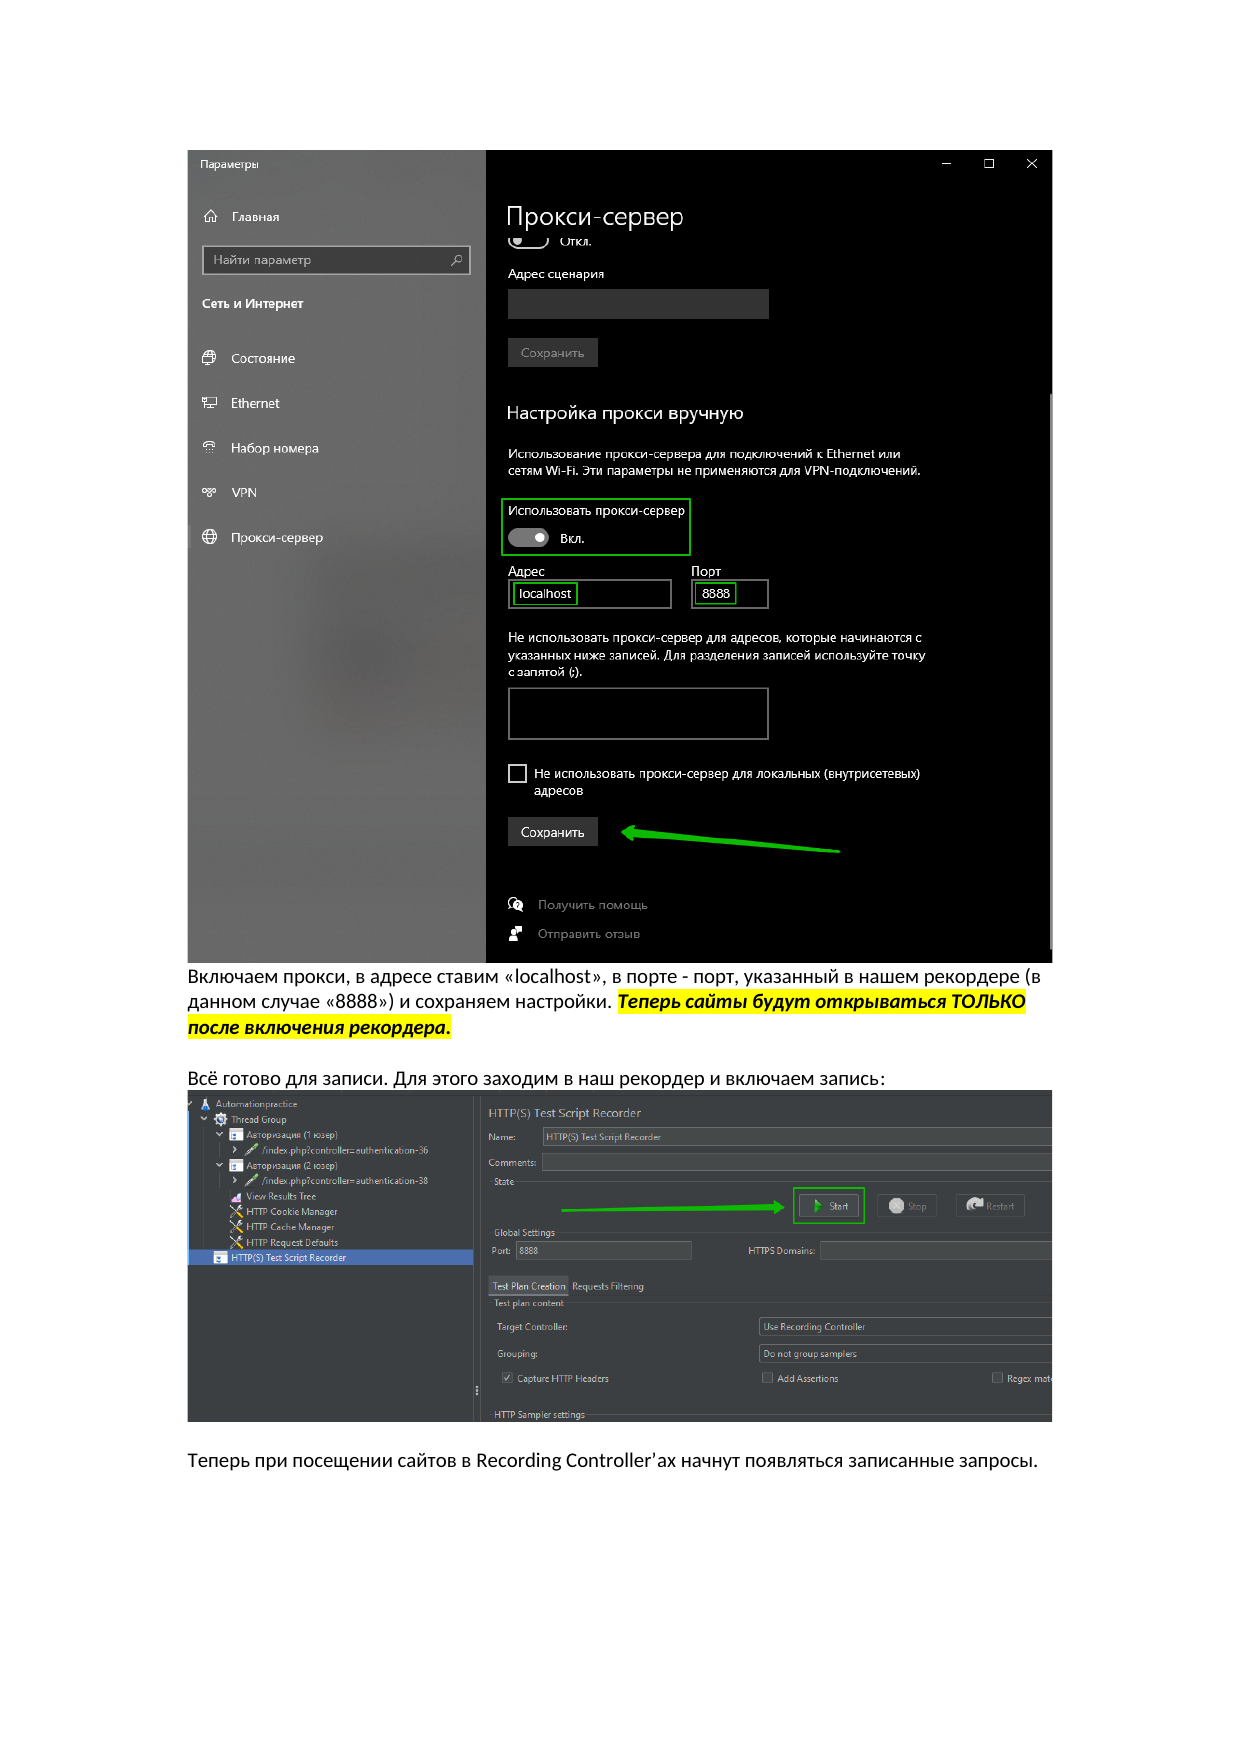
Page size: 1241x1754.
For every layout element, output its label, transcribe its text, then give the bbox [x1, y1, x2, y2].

text Всё готово для записи. Для этого заходим в наш рекордер и включаем запись: [187, 1065, 1053, 1090]
text Включаем прокси, в адресе ставим «localhost», в порте - порт, указанный в нашем рекордере (в данном случае «8888») и сохраняем настройки. Теперь сайты будут открываться ТОЛЬКО после включения рекордера. [187, 963, 1053, 1039]
picture [187, 150, 1053, 963]
picture [187, 1090, 1053, 1422]
text Теперь при посещении сайтов в Recording Controller’ах начнут появляться записанные запросы. [187, 1447, 1053, 1472]
